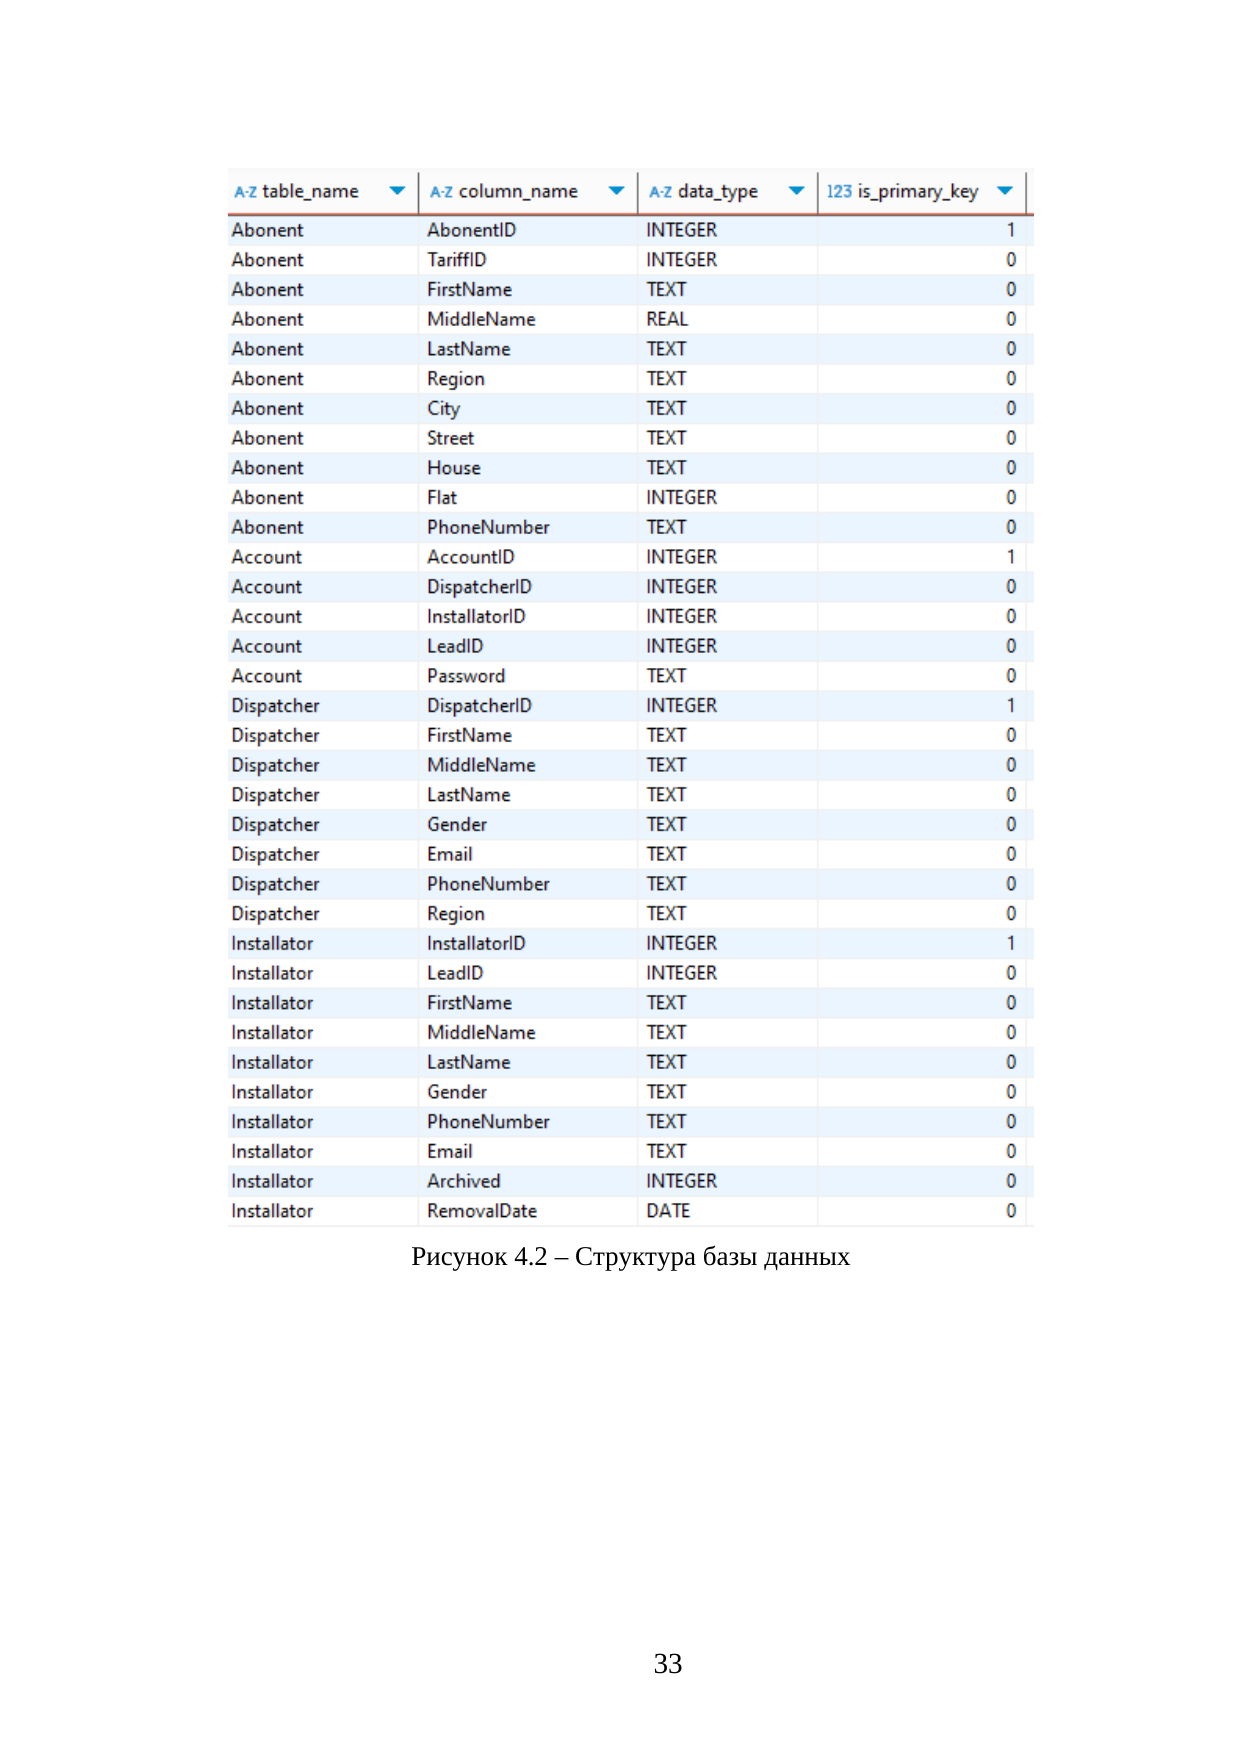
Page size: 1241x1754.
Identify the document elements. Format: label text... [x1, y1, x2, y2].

picture [227, 168, 1034, 1227]
text Рисунок 4.2 – Структура базы данных [118, 1240, 1144, 1271]
